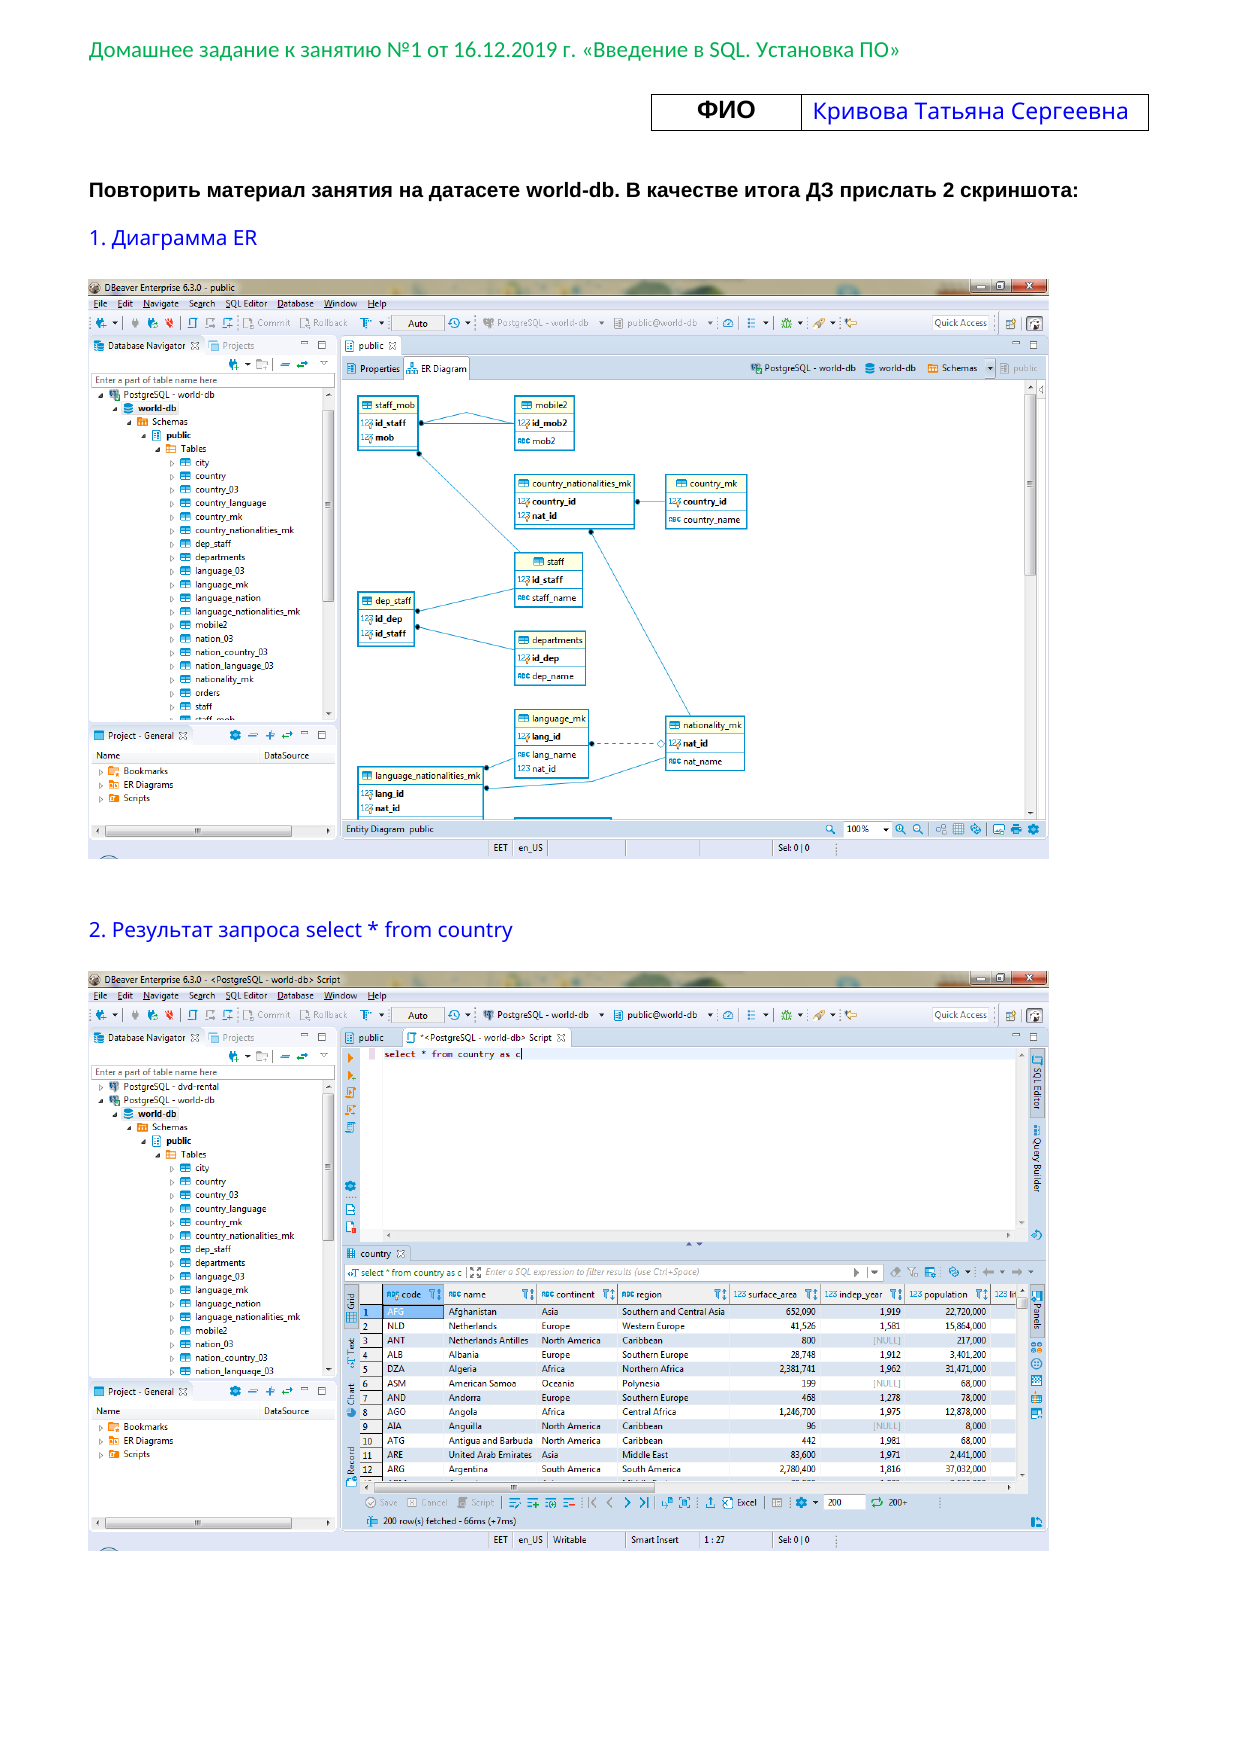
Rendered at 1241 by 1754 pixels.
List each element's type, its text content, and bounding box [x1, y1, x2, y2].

picture [88, 971, 1049, 1551]
table_header ФИО [652, 95, 801, 130]
picture [88, 279, 1049, 859]
text 2. Результат запроса select * from country [89, 915, 1137, 943]
table_header Кривова Татьяна Сергеевна [802, 95, 1148, 130]
text 1. Диаграмма ER [89, 223, 1137, 252]
text Повторить материал занятия на датасете world-db. В качестве итога ДЗ прислать 2 скриншота: [89, 178, 1137, 202]
